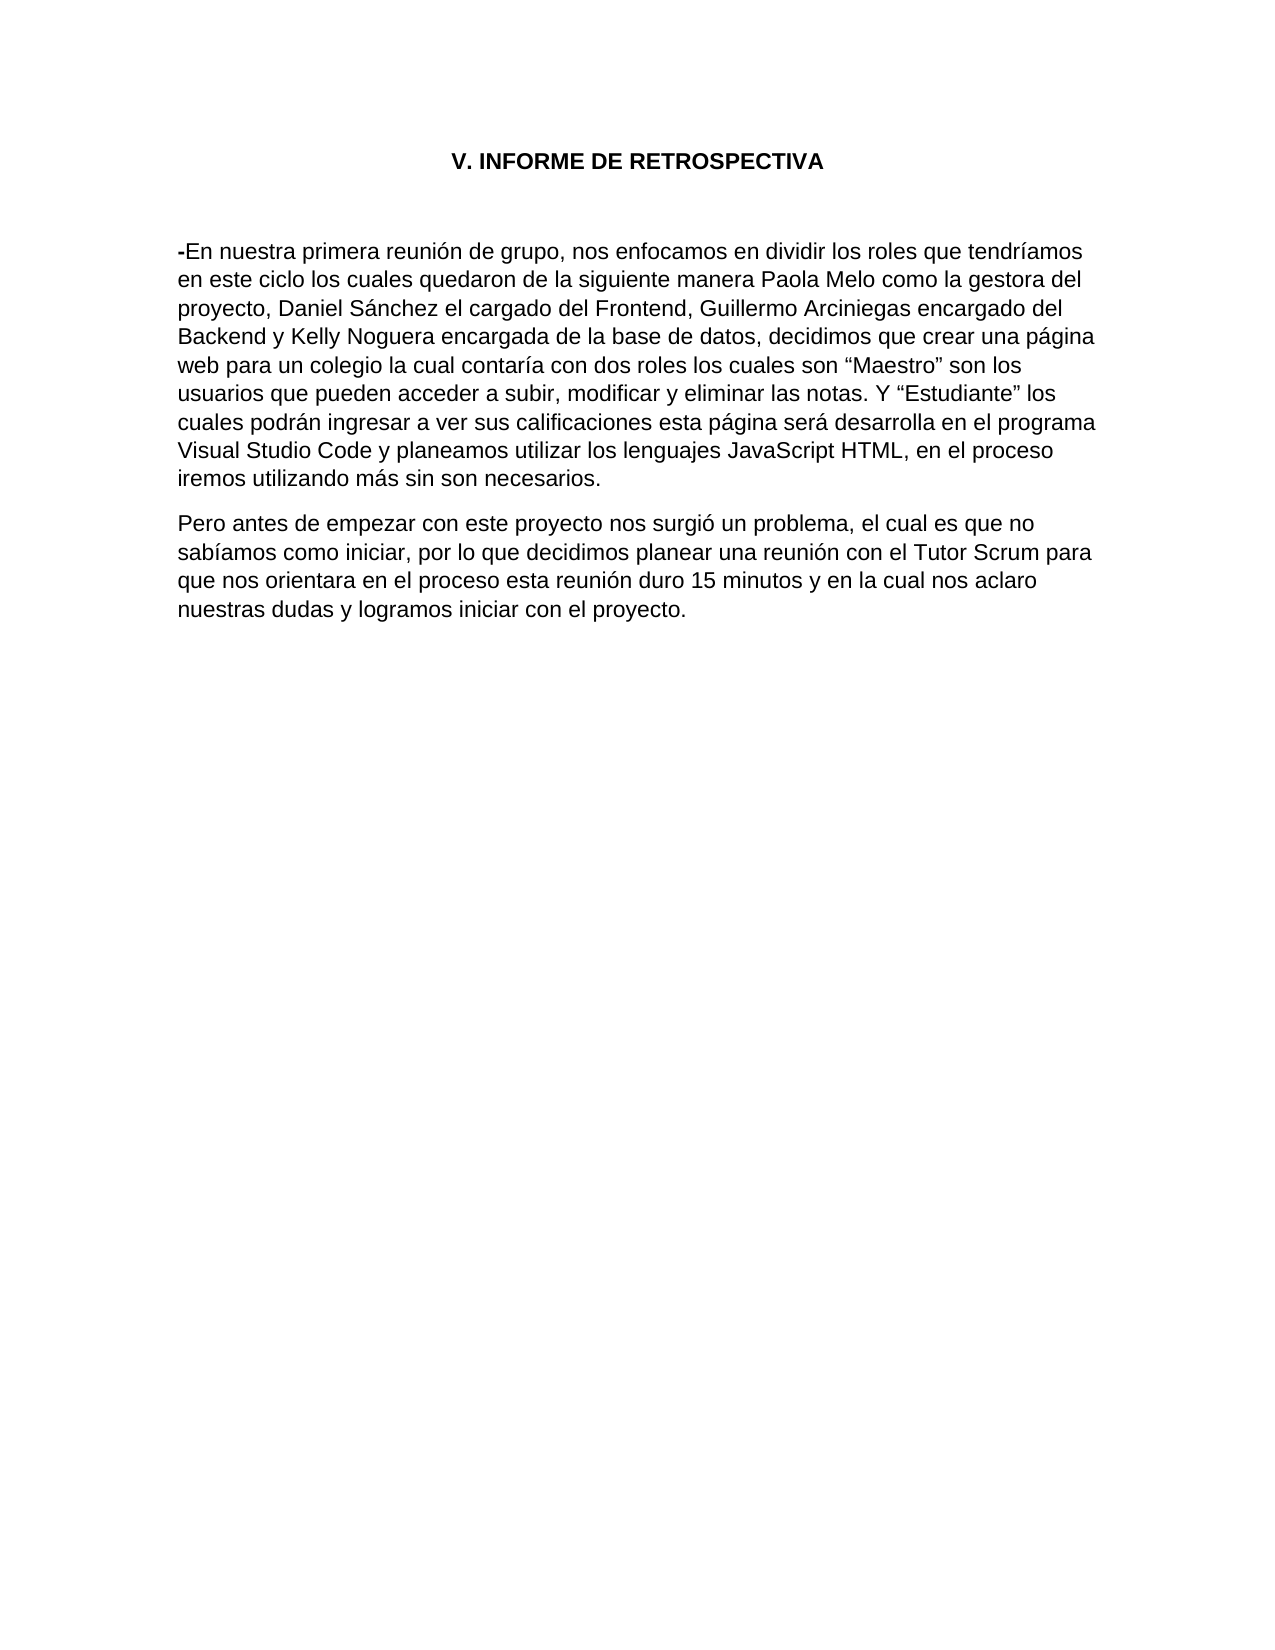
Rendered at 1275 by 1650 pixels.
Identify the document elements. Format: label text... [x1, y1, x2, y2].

text V. INFORME DE RETROSPECTIVA [177, 148, 1098, 174]
text Pero antes de empezar con este proyecto nos surgió un problema, el cual es que no sabíamos como iniciar, por lo que decidimos planear una reunión con el Tutor Scrum para que nos orientara en el proceso esta reunión duro 15 minutos y en la cual nos aclaro nuestras dudas y logramos iniciar con el proyecto. [177, 510, 1098, 622]
text -En nuestra primera reunión de grupo, nos enfocamos en dividir los roles que tendríamos en este ciclo los cuales quedaron de la siguiente manera Paola Melo como la gestora del proyecto, Daniel Sánchez el cargado del Frontend, Guillermo Arciniegas encargado del Backend y Kelly Noguera encargada de la base de datos, decidimos que crear una página web para un colegio la cual contaría con dos roles los cuales son “Maestro” son los usuarios que pueden acceder a subir, modificar y eliminar las notas. Y “Estudiante” los cuales podrán ingresar a ver sus calificaciones esta página será desarrolla en el programa Visual Studio Code y planeamos utilizar los lenguajes JavaScript HTML, en el proceso iremos utilizando más sin son necesarios. [177, 238, 1098, 492]
